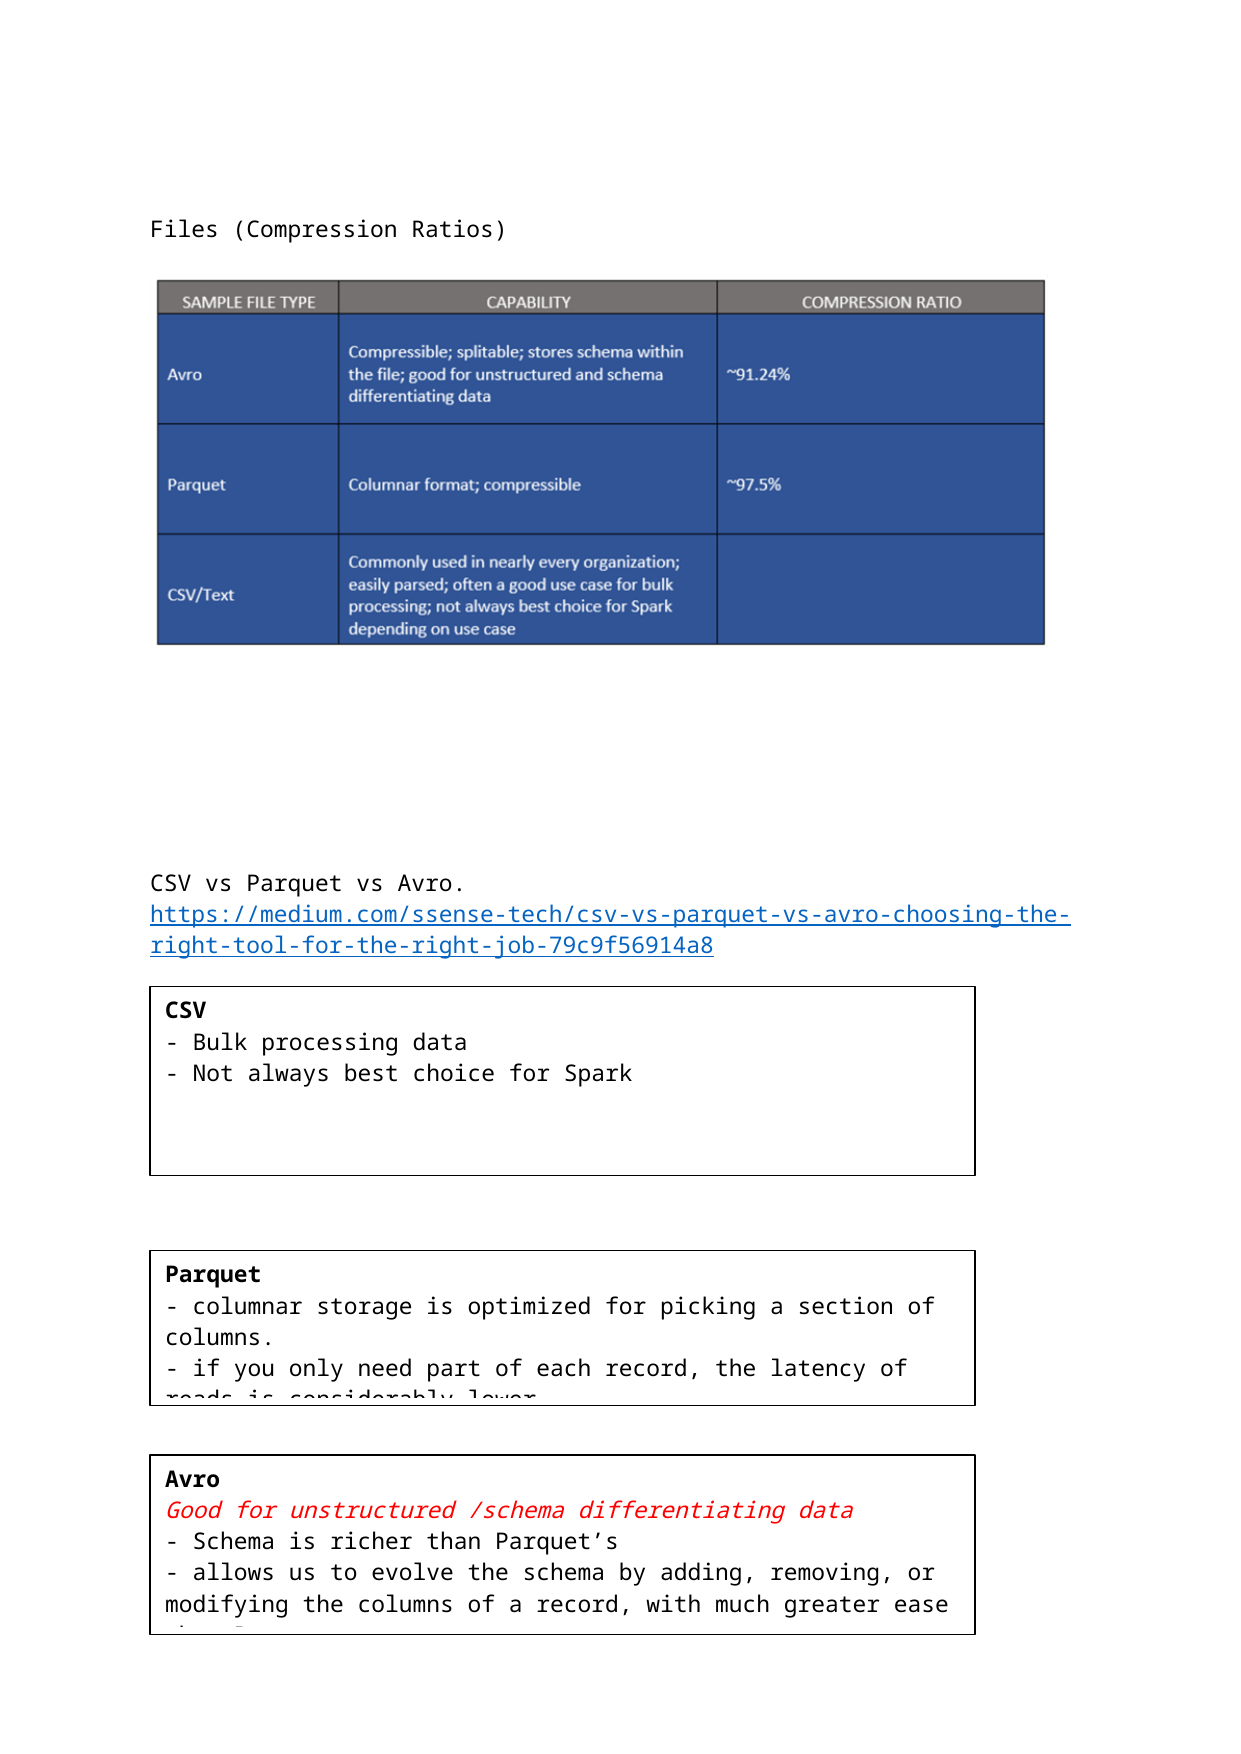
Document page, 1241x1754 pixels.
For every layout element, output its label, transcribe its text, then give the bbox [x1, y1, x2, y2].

text Files (Compression Ratios) [150, 212, 1090, 244]
picture [150, 275, 1048, 648]
text https://medium.com/ssense-tech/csv-vs-parquet-vs-avro-choosing-the-right-tool-for-the-right-job-79c9f56914a8 [150, 898, 1090, 960]
text CSV vs Parquet vs Avro. [150, 867, 1090, 898]
